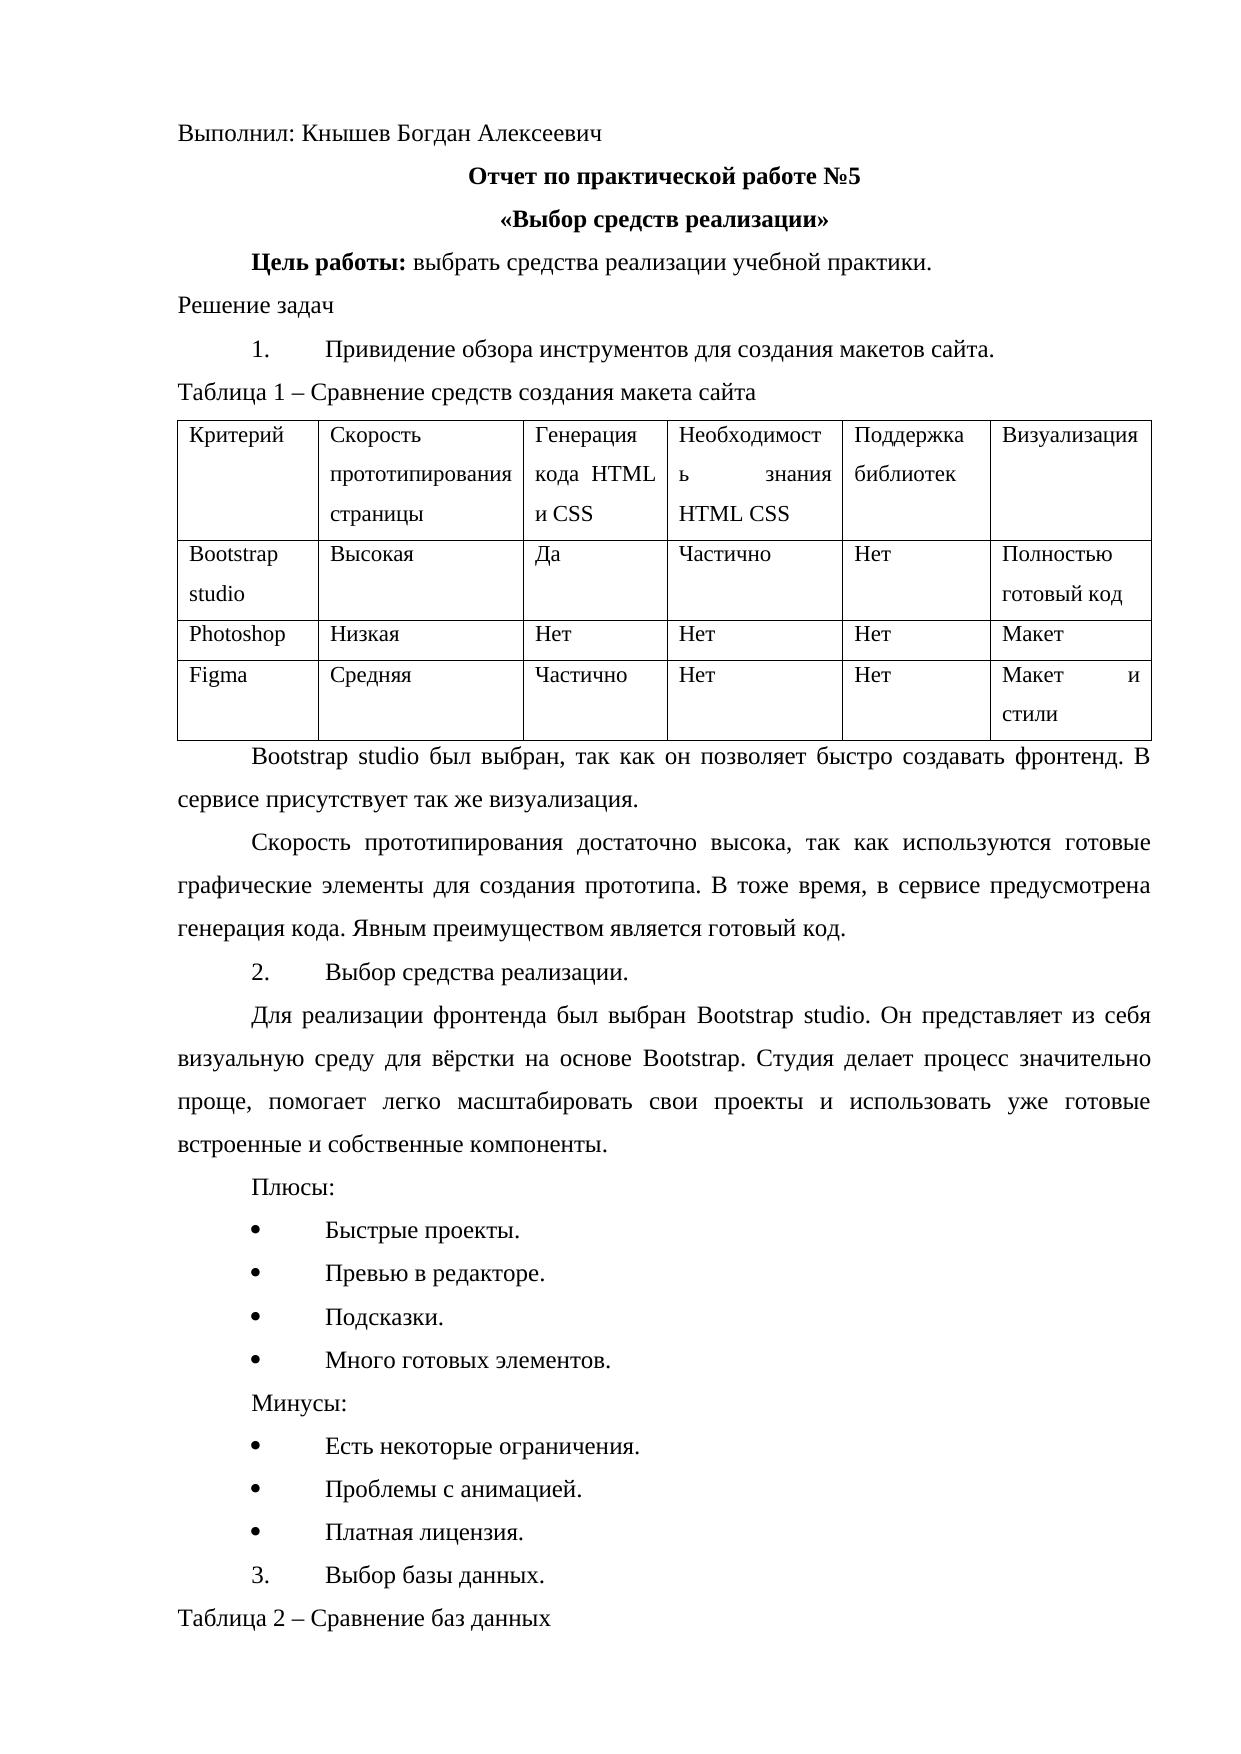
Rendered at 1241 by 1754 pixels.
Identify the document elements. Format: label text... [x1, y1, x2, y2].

text Скорость прототипирования достаточно высока, так как используются готовые графические элементы для создания прототипа. В тоже время, в сервисе предусмотрена генерация кода. Явным преимуществом является готовый код. [177, 827, 1152, 942]
table_cell Да [524, 541, 667, 619]
table_cell Частично [524, 661, 667, 740]
list Для реализации фронтенда был выбран Bootstrap studio. Он представляет из себя визуальную среду для вёрстки на основе Bootstrap. Студия делает процесс значительно проще, помогает легко масштабировать свои проекты и использовать уже готовые встроенные и собственные компоненты. [177, 1000, 1152, 1158]
table_header Поддержка библиотек [843, 421, 990, 539]
text Цель работы: выбрать средства реализации учебной практики. [177, 247, 1152, 276]
table_cell Частично [668, 541, 842, 619]
table_cell Нет [524, 621, 667, 660]
table_cell Figma [178, 661, 318, 740]
table_header Критерий [178, 421, 318, 539]
table_header Генерация кода HTML и CSS [524, 421, 667, 539]
text Таблица 1 – Сравнение средств создания макета сайта [177, 377, 1152, 406]
table_header Необходимость знания HTML CSS [668, 421, 842, 539]
list Проблемы с анимацией. [177, 1474, 1152, 1503]
table_cell Нет [668, 661, 842, 740]
text Bootstrap studio был выбран, так как он позволяет быстро создавать фронтенд. В сервисе присутствует так же визуализация. [177, 741, 1152, 813]
table_cell Photoshop [178, 621, 318, 660]
table_cell Bootstrap studio [178, 541, 318, 619]
list Привидение обзора инструментов для создания макетов сайта. [177, 334, 1152, 362]
table_cell Нет [843, 661, 990, 740]
list Выбор базы данных. [177, 1560, 1152, 1589]
table_cell Высокая [319, 541, 523, 619]
list Платная лицензия. [177, 1517, 1152, 1546]
table_cell Нет [843, 541, 990, 619]
table_cell Макет [991, 621, 1151, 660]
text Выполнил: Кнышев Богдан Алексеевич [177, 118, 1152, 147]
text Отчет по практической работе №5 [177, 161, 1152, 190]
table_cell Низкая [319, 621, 523, 660]
table_cell Макет и стили [991, 661, 1151, 740]
list Подсказки. [177, 1302, 1152, 1330]
table_cell Полностью готовый код [991, 541, 1151, 619]
table_cell Нет [668, 621, 842, 660]
text Решение задач [177, 291, 1152, 319]
list Выбор средства реализации. [177, 957, 1152, 985]
text Минусы: [177, 1388, 1152, 1417]
list Есть некоторые ограничения. [177, 1431, 1152, 1460]
list Превью в редакторе. [177, 1258, 1152, 1287]
list Быстрые проекты. [177, 1215, 1152, 1244]
table_cell Нет [843, 621, 990, 660]
list Таблица 2 – Сравнение баз данных [177, 1603, 1152, 1632]
table_header Визуализация [991, 421, 1151, 539]
list Много готовых элементов. [177, 1345, 1152, 1373]
table_cell Средняя [319, 661, 523, 740]
text «Выбор средств реализации» [177, 204, 1152, 233]
list Плюсы: [177, 1172, 1152, 1201]
table_header Скорость прототипирования страницы [319, 421, 523, 539]
